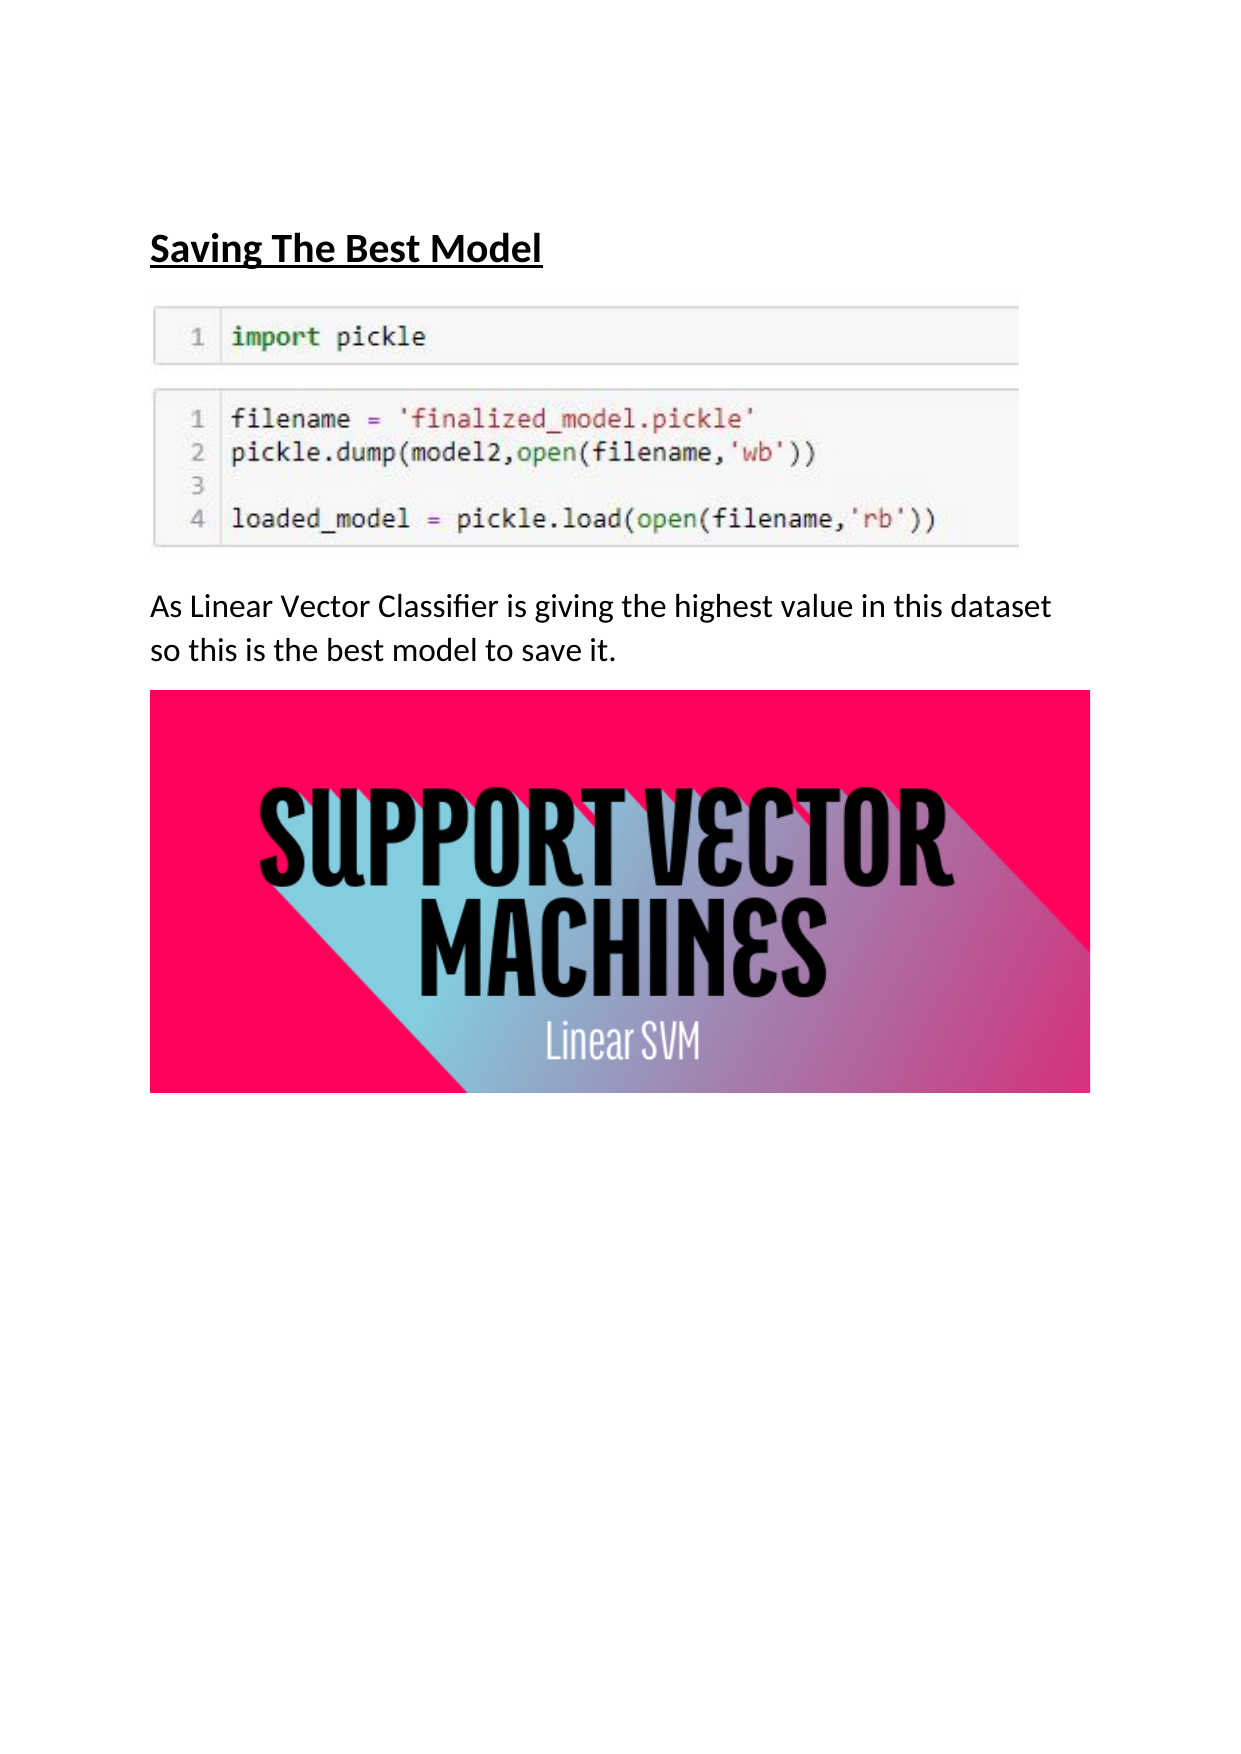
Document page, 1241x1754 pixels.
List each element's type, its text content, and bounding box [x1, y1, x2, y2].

picture [150, 690, 1091, 1093]
picture [150, 293, 1019, 567]
text As Linear Vector Classifier is giving the highest value in this dataset so this is the best model to save it. [150, 585, 1090, 670]
text Saving The Best Model [150, 222, 1090, 272]
